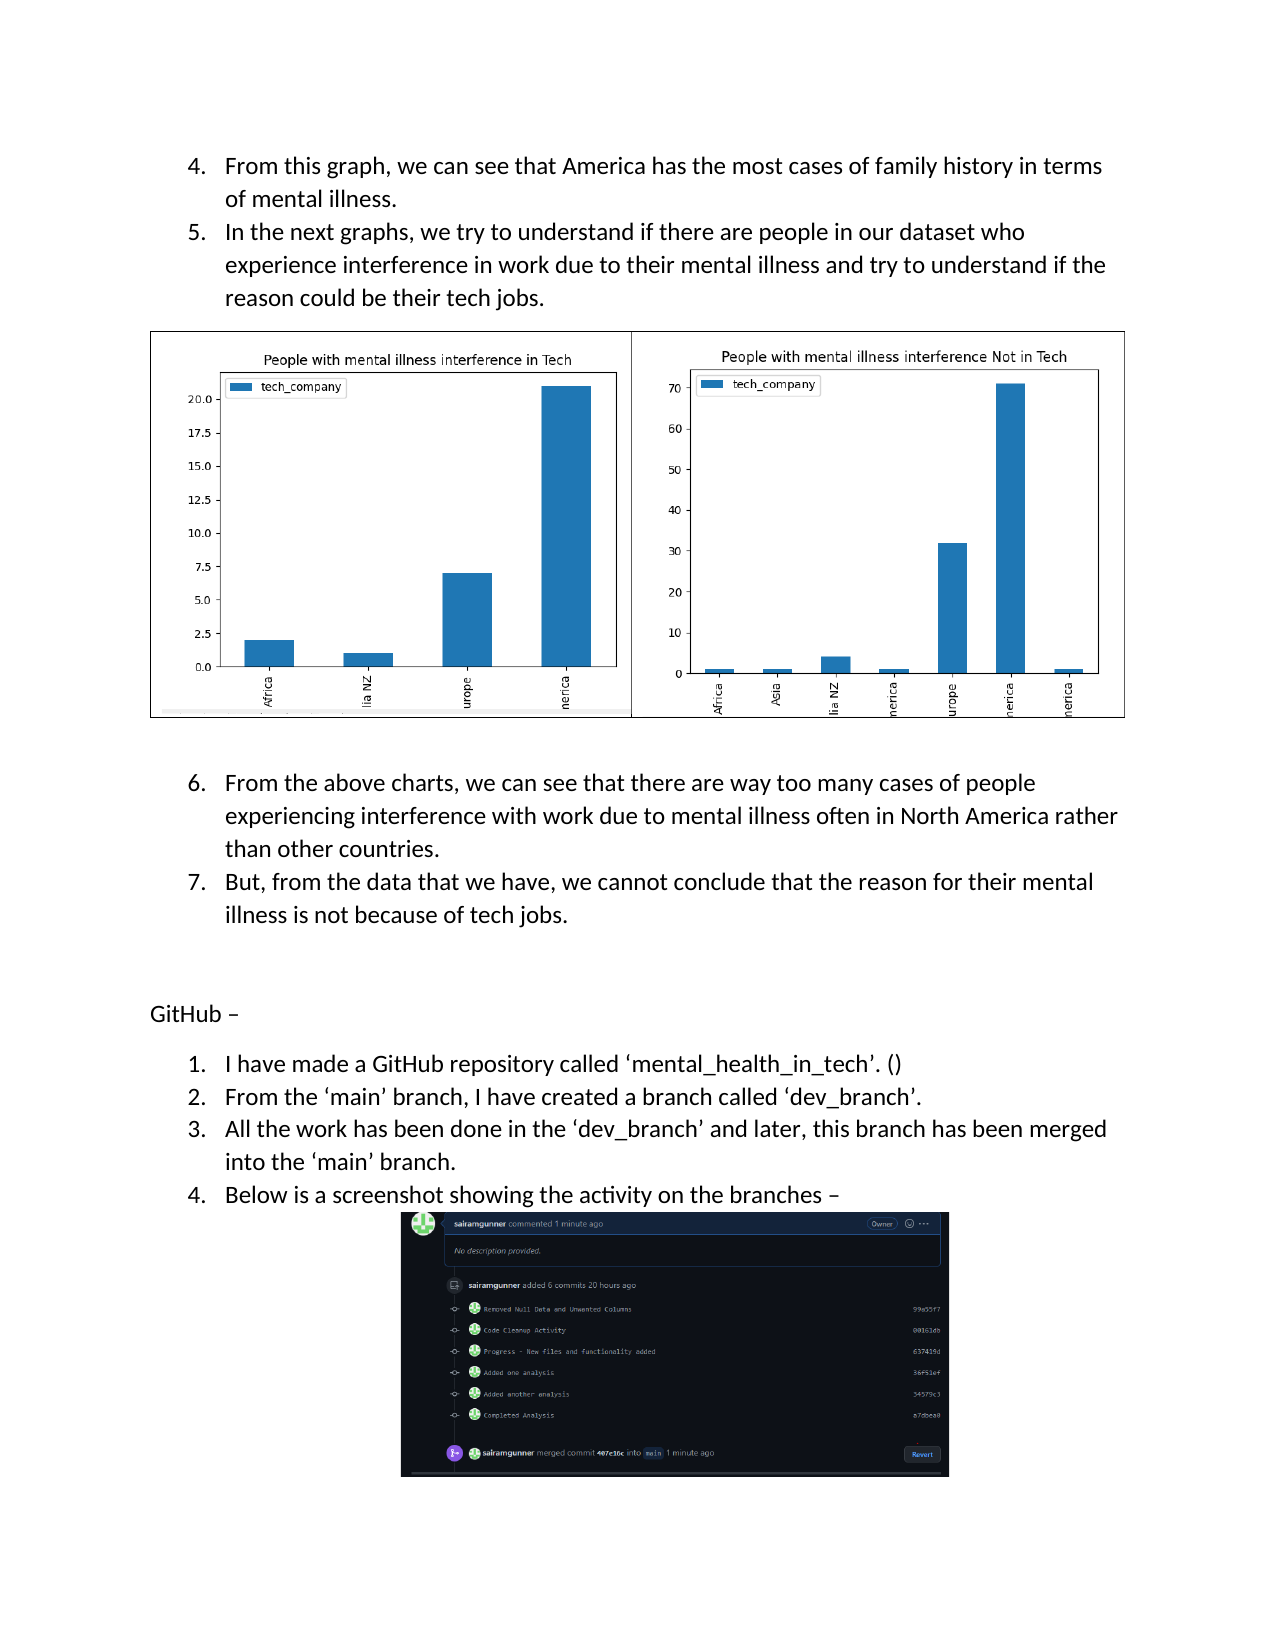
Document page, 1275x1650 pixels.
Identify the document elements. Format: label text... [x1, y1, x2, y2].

list All the work has been done in the ‘dev_branch’ and later, this branch has been merged into the ‘main’ branch. [187, 1113, 1125, 1177]
list From this graph, we can see that America has the most cases of family history in terms of mental illness. [187, 150, 1125, 213]
list But, from the data that we have, we cannot conclude that the reason for their mental illness is not because of tech jobs. [187, 866, 1125, 929]
list From the ‘main’ branch, I have created a branch called ‘dev_branch’. [187, 1081, 1125, 1111]
picture [642, 332, 1125, 717]
list From the above charts, we can see that there are way too many cases of people experiencing interference with work due to mental illness often in North America rather than other countries. [187, 767, 1125, 864]
list Below is a screenshot showing the activity on the branches – [187, 1179, 1125, 1210]
table_header [632, 332, 642, 717]
picture [161, 332, 632, 714]
text GitHub – [150, 998, 1125, 1029]
list I have made a GitHub repository called ‘mental_health_in_tech’. () [187, 1048, 1125, 1078]
table_header [151, 332, 631, 717]
list In the next graphs, we try to understand if there are people in our dataset who experience interference in work due to their mental illness and try to understand if the reason could be their tech jobs. [187, 216, 1125, 312]
picture [400, 1212, 950, 1477]
